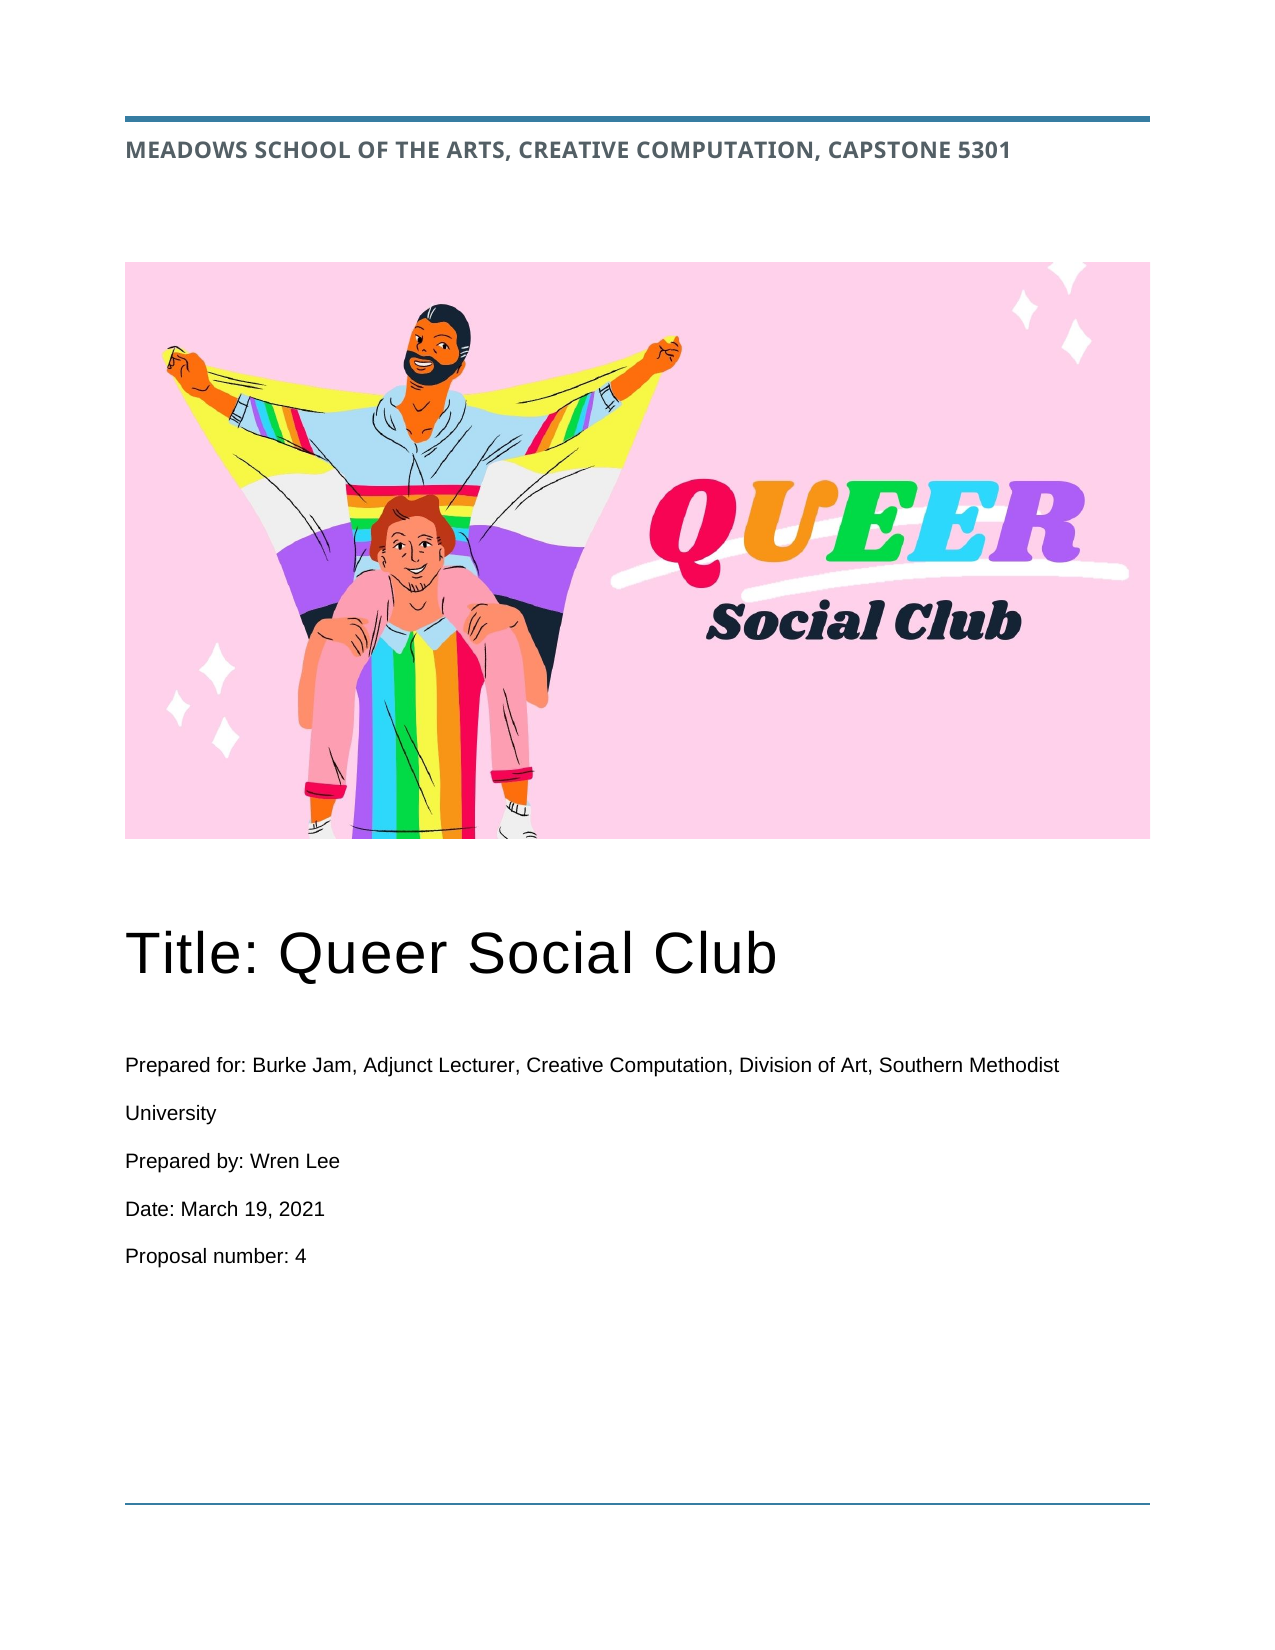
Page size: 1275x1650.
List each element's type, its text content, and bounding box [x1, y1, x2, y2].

picture [125, 262, 1150, 839]
text Proposal number: 4 [125, 1244, 1150, 1268]
text Prepared for: Burke Jam, Adjunct Lecturer, Creative Computation, Division of Art, Southern Methodist University [125, 1053, 1150, 1124]
text Prepared by: Wren Lee [125, 1148, 1150, 1172]
text Date: March 19, 2021 [125, 1196, 1150, 1220]
title Title: Queer Social Club [125, 918, 1150, 986]
